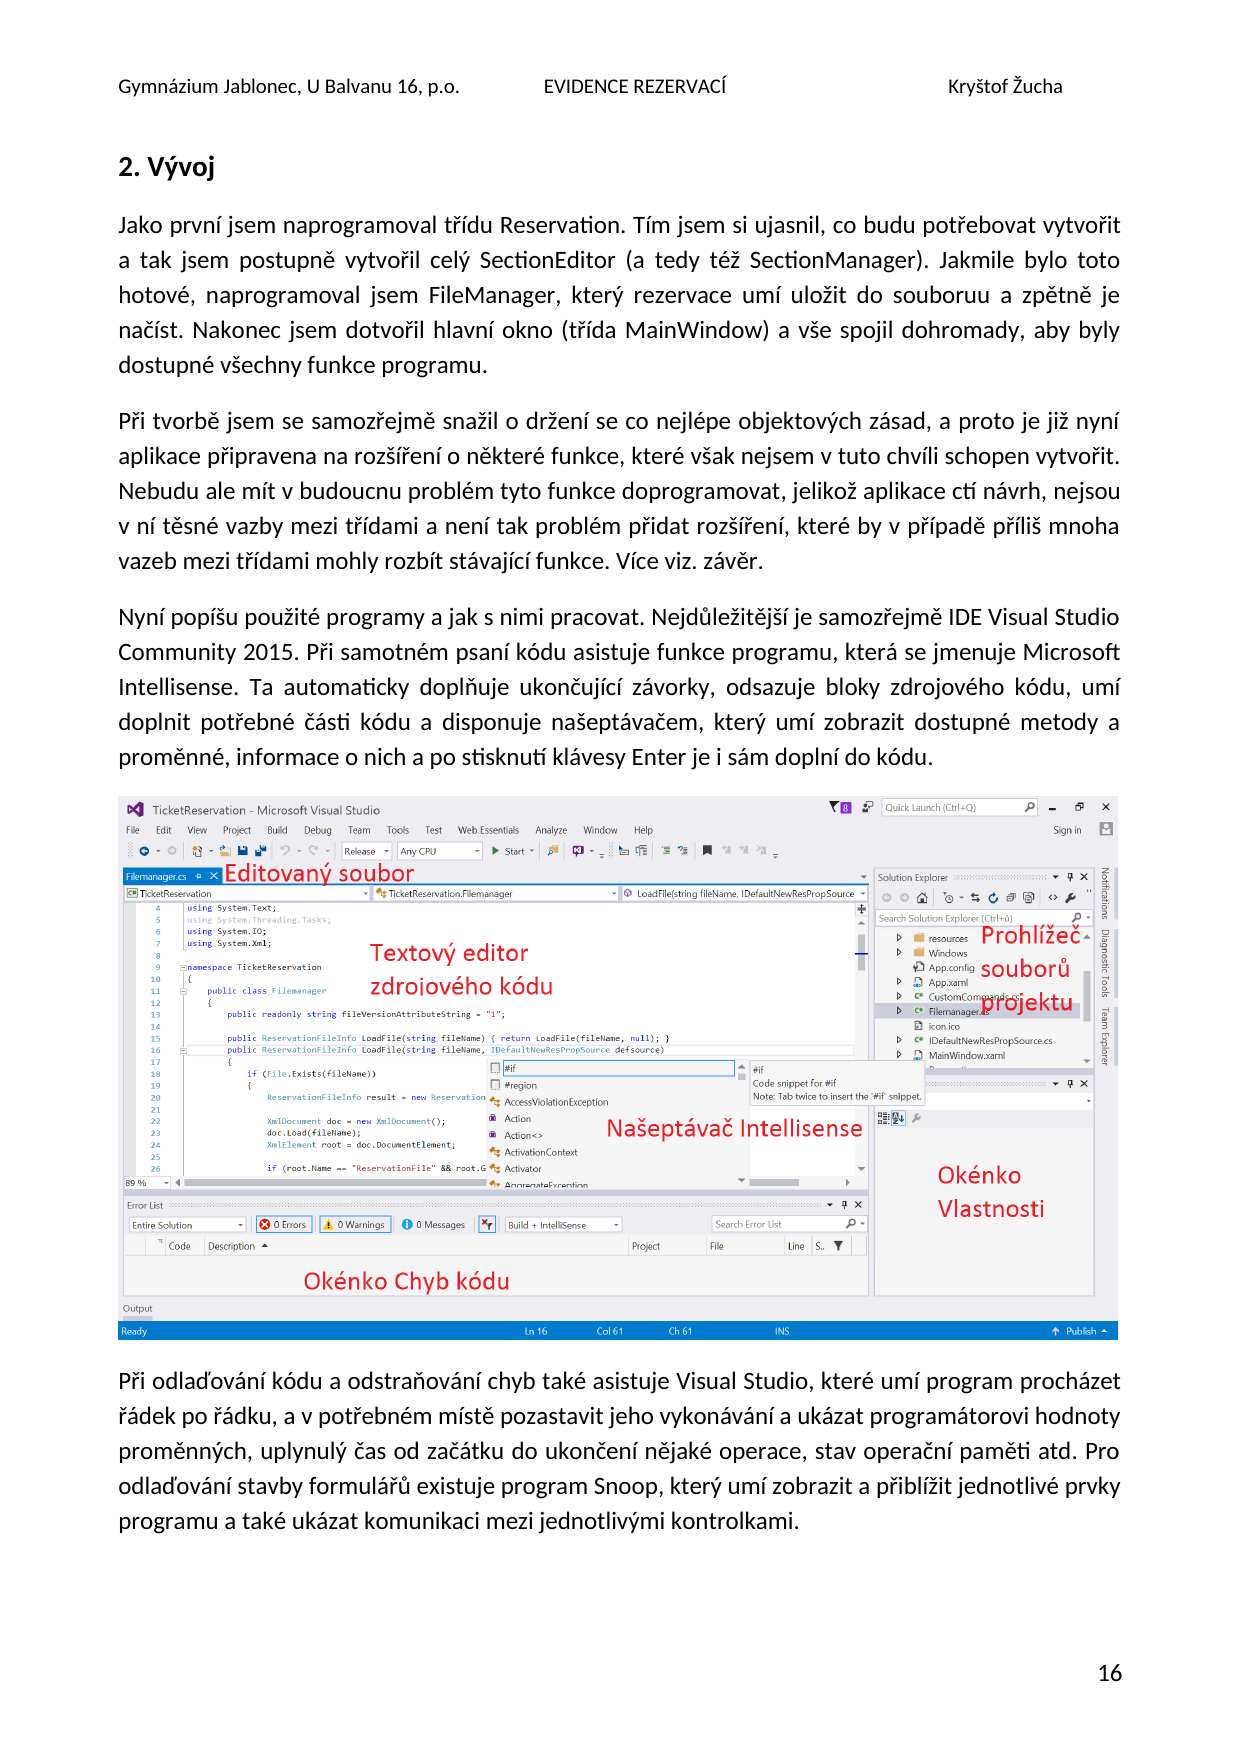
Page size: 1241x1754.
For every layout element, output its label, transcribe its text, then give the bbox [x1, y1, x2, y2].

text Nyní popíšu použité programy a jak s nimi pracovat. Nejdůležitější je samozřejmě IDE Visual Studio Community 2015. Při samotném psaní kódu asistuje funkce programu, která se jmenuje Microsoft Intellisense. Ta automaticky doplňuje ukončující závorky, odsazuje bloky zdrojového kódu, umí doplnit potřebné části kódu a disponuje našeptávačem, který umí zobrazit dostupné metody a proměnné, informace o nich a po stisknutí klávesy Enter je i sám doplní do kódu. [118, 601, 1122, 772]
text Při odlaďování kódu a odstraňování chyb také asistuje Visual Studio, které umí program procházet řádek po řádku, a v potřebném místě pozastavit jeho vykonávání a ukázat programátorovi hodnoty proměnných, uplynulý čas od začátku do ukončení nějaké operace, stav operační paměti atd. Pro odlaďování stavby formulářů existuje program Snoop, který umí zobrazit a přiblížit jednotlivé prvky programu a také ukázat komunikaci mezi jednotlivými kontrolkami. [118, 1365, 1122, 1535]
text Při tvorbě jsem se samozřejmě snažil o držení se co nejlépe objektových zásad, a proto je již nyní aplikace připravena na rozšíření o některé funkce, které však nejsem v tuto chvíli schopen vytvořit. Nebudu ale mít v budoucnu problém tyto funkce doprogramovat, jelikož aplikace ctí návrh, nejsou v ní těsné vazby mezi třídami a není tak problém přidat rozšíření, které by v případě příliš mnoha vazeb mezi třídami mohly rozbít stávající funkce. Více viz. závěr. [118, 405, 1122, 576]
picture [118, 796, 1119, 1340]
subtitle 2. Vývoj [118, 148, 1122, 183]
text Jako první jsem naprogramoval třídu Reservation. Tím jsem si ujasnil, co budu potřebovat vytvořit a tak jsem postupně vytvořil celý SectionEditor (a tedy též SectionManager). Jakmile bylo toto hotové, naprogramoval jsem FileManager, který rezervace umí uložit do souboruu a zpětně je načíst. Nakonec jsem dotvořil hlavní okno (třída MainWindow) a vše spojil dohromady, aby byly dostupné všechny funkce programu. [118, 209, 1122, 380]
